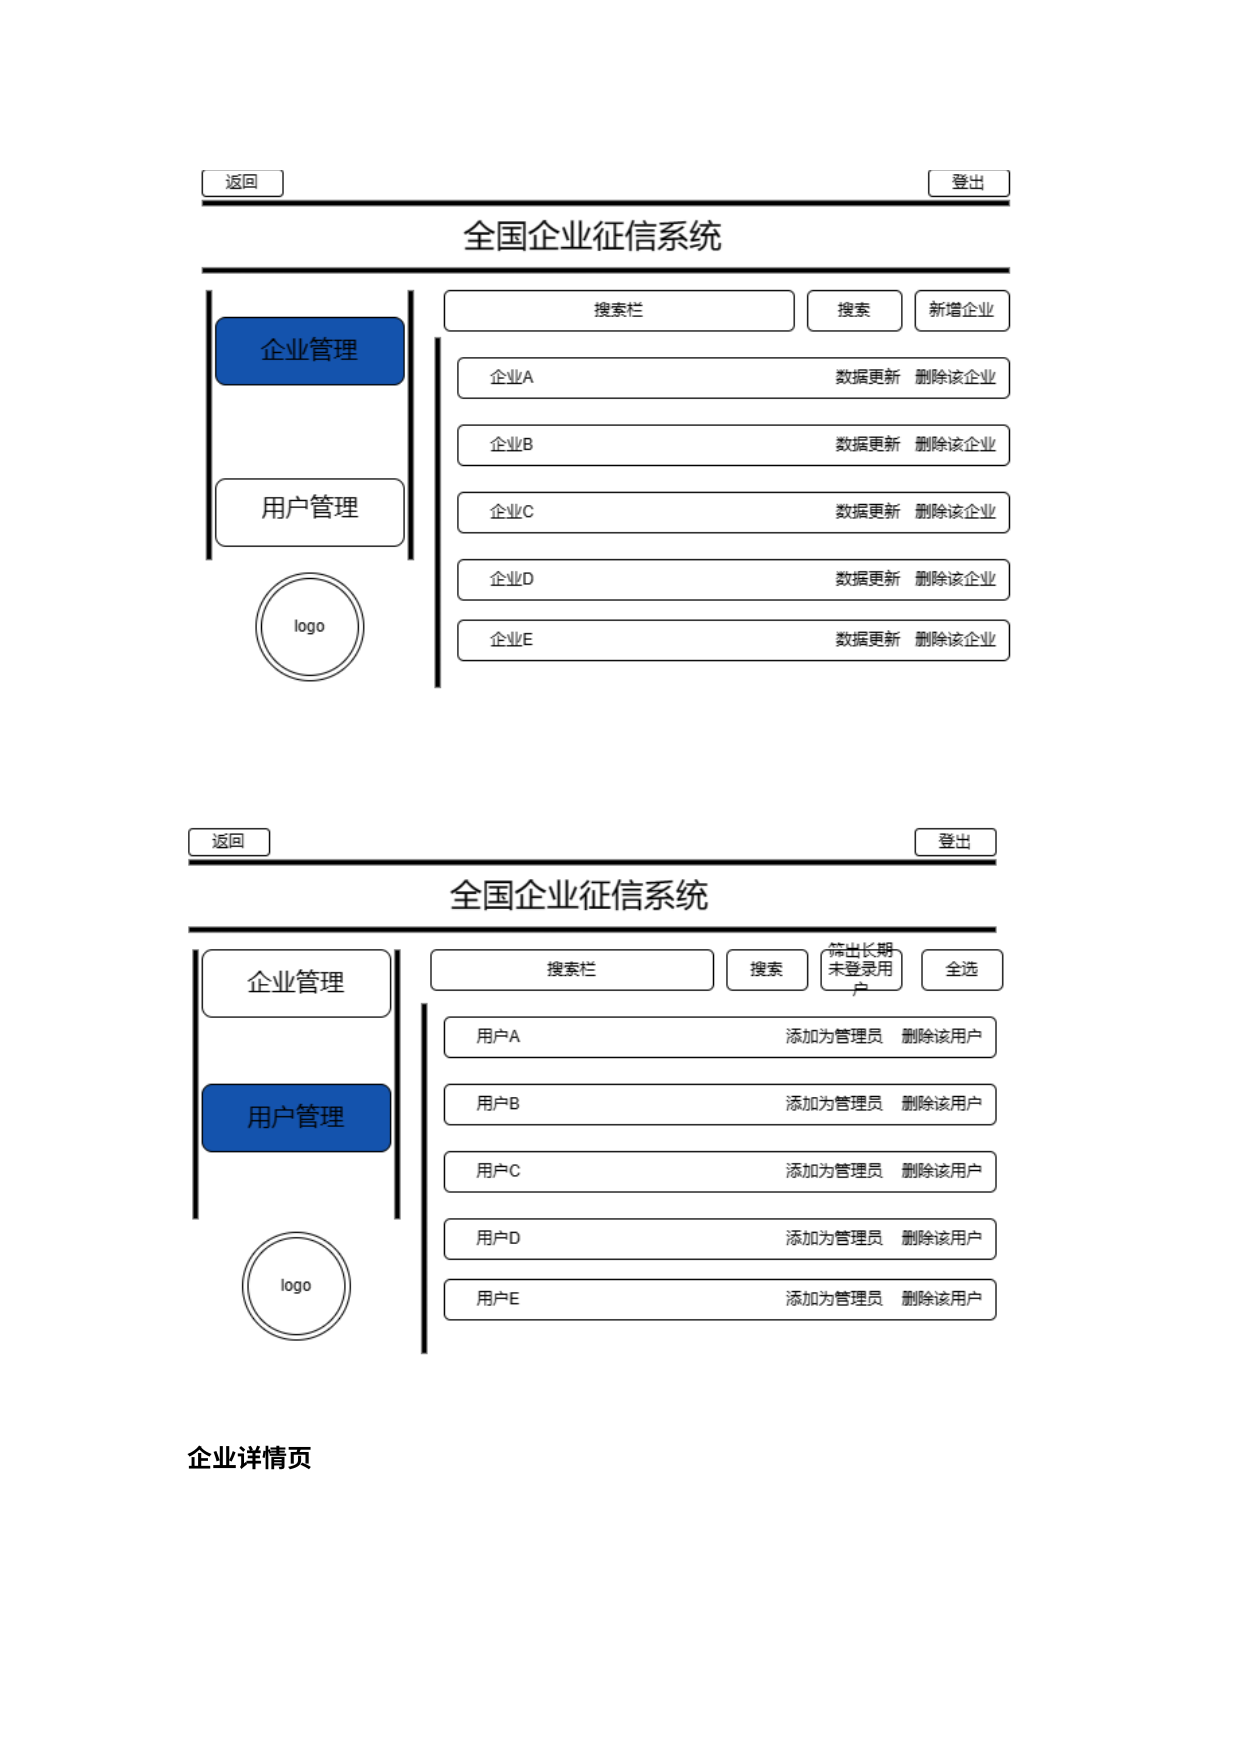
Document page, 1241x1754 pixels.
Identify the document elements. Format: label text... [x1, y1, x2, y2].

text 企业详情页 [187, 1424, 1053, 1489]
picture [187, 170, 1013, 1357]
